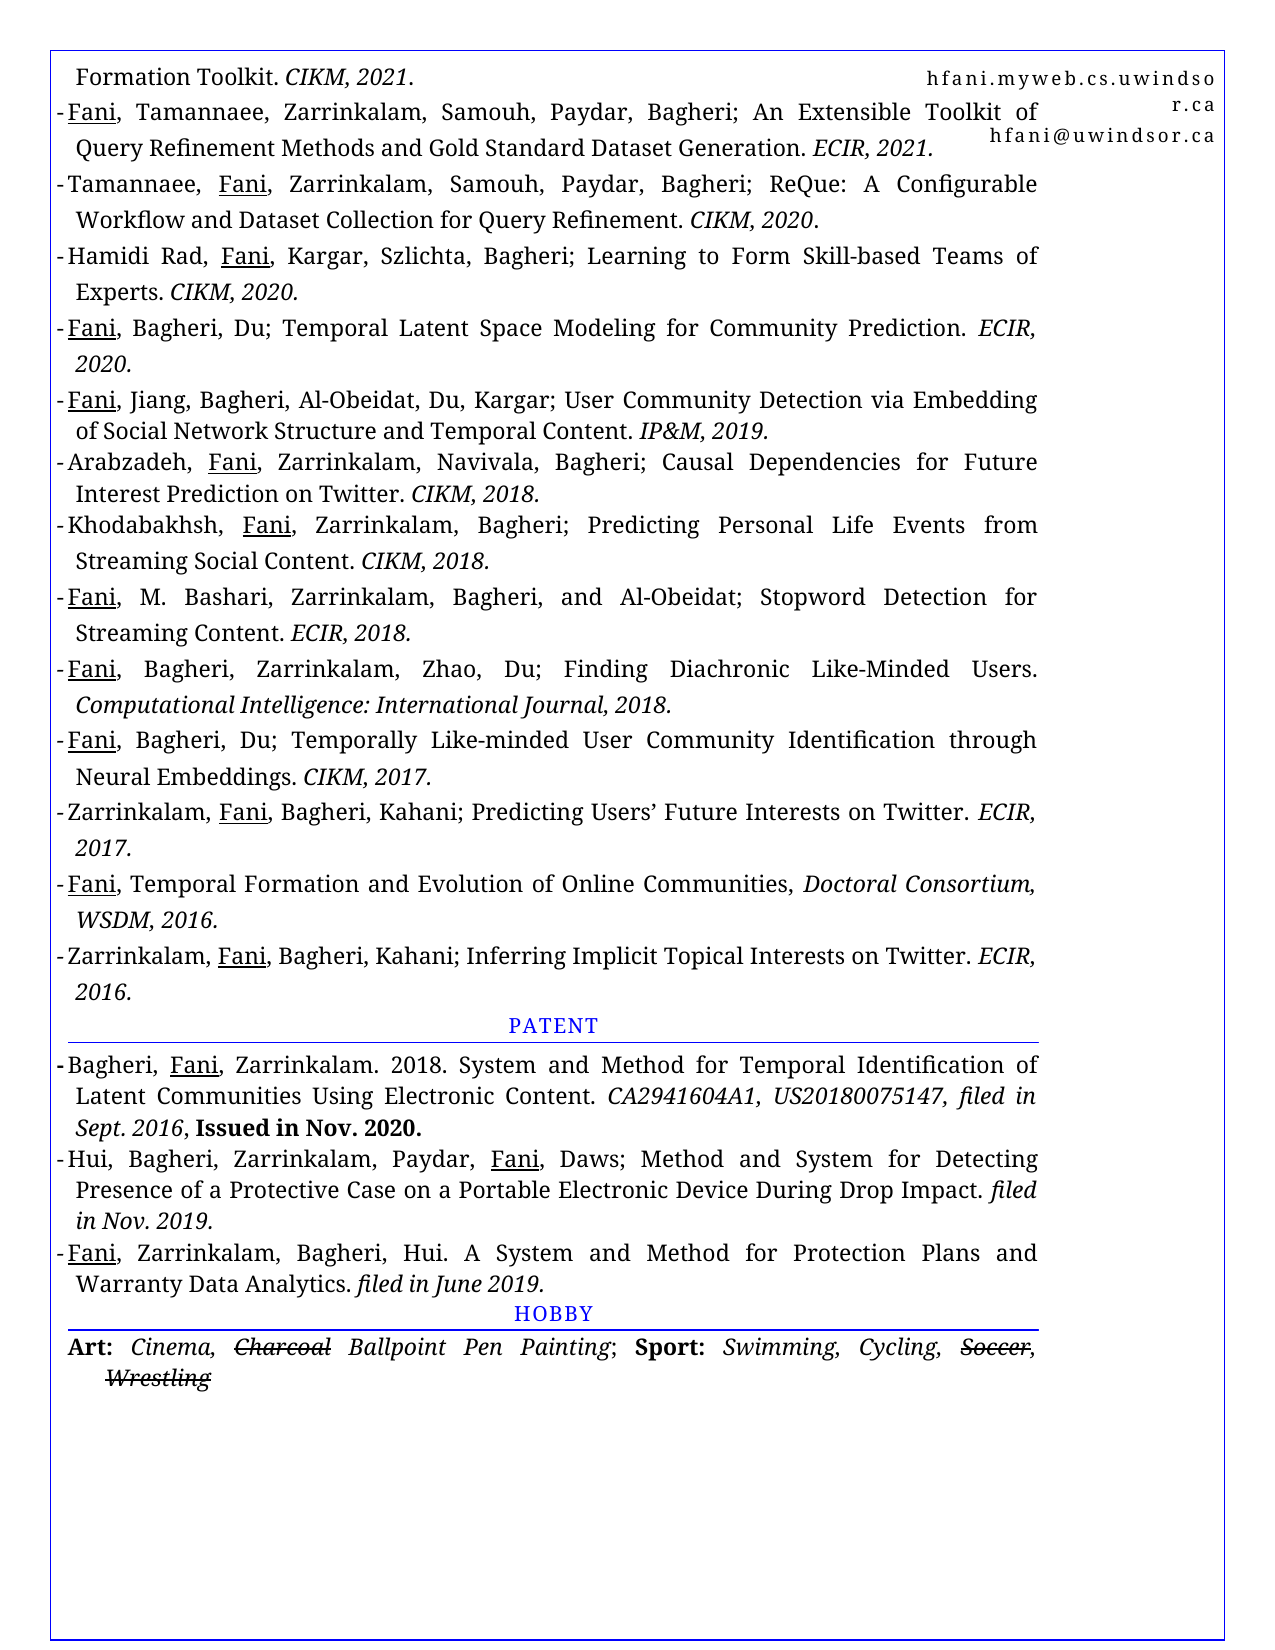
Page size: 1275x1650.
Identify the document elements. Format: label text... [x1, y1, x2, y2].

table_cell Hobby [56, 1299, 1050, 1331]
table_cell patent [56, 1011, 1050, 1043]
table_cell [56, 60, 1050, 1011]
table_cell Bagheri, Fani, Zarrinkalam. 2018. System and Method for Temporal Identification of Latent Communities Using Electronic Content. CA2941604A1, US20180075147, filed in Sept. 2016, Issued in Nov. 2020. Hui, Bagheri, Zarrinkalam, Paydar, Fani, Daws; Method and System for Detecting Presence of a Protective Case on a Portable Electronic Device During Drop Impact. filed in Nov. 2019. Fani, Zarrinkalam, Bagheri, Hui. A System and Method for Protection Plans and Warranty Data Analytics. filed in June 2019. [56, 1043, 1050, 1299]
table_cell Art: Cinema, Charcoal Ballpoint Pen Painting; Sport: Swimming, Cycling, Soccer, Wrestling [56, 1331, 1050, 1393]
